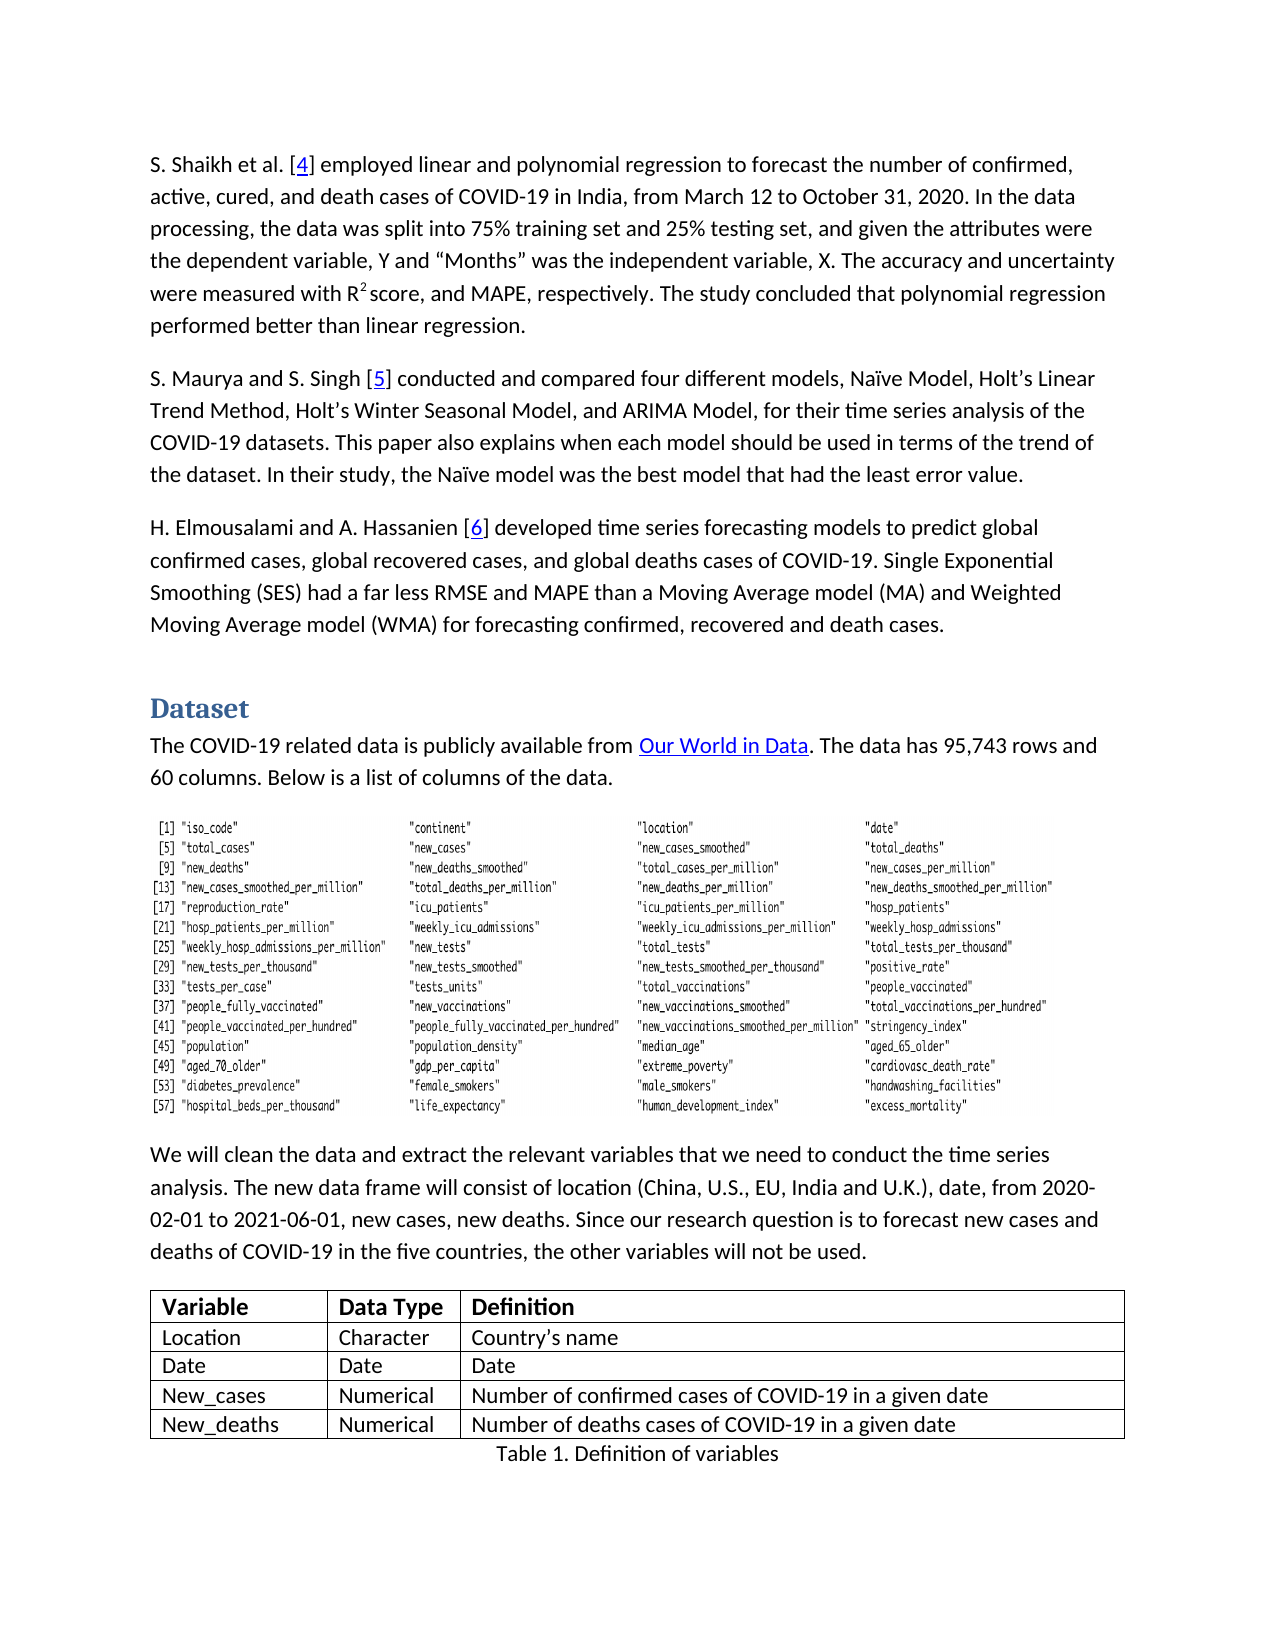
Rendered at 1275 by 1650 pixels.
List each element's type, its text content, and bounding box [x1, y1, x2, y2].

table_cell Number of confirmed cases of COVID-19 in a given date [461, 1381, 1124, 1409]
table_cell Date [328, 1352, 460, 1380]
subtitle Dataset [150, 692, 1125, 726]
table_cell Number of deaths cases of COVID-19 in a given date [461, 1410, 1124, 1438]
table_cell Numerical [328, 1410, 460, 1438]
text Table 1. Definition of variables [150, 1439, 1125, 1467]
picture [150, 816, 1055, 1116]
table_header Definition [461, 1291, 1124, 1322]
table_cell Country’s name [461, 1323, 1124, 1351]
table_cell New_cases [151, 1381, 327, 1409]
text H. Elmousalami and A. Hassanien [6] developed time series forecasting models to predict global confirmed cases, global recovered cases, and global deaths cases of COVID-19. Single Exponential Smoothing (SES) had a far less RMSE and MAPE than a Moving Average model (MA) and Weighted Moving Average model (WMA) for forecasting confirmed, recovered and death cases. [150, 513, 1125, 638]
text S. Shaikh et al. [4] employed linear and polynomial regression to forecast the number of confirmed, active, cured, and death cases of COVID-19 in India, from March 12 to October 31, 2020. In the data processing, the data was split into 75% training set and 25% testing set, and given the attributes were the dependent variable, Y and “Months” was the independent variable, X. The accuracy and uncertainty were measured with R2 score, and MAPE, respectively. The study concluded that polynomial regression performed better than linear regression. [150, 150, 1125, 339]
table_header Data Type [328, 1291, 460, 1322]
table_cell Date [461, 1352, 1124, 1380]
text We will clean the data and extract the relevant variables that we need to conduct the time series analysis. The new data frame will consist of location (China, U.S., EU, India and U.K.), date, from 2020-02-01 to 2021-06-01, new cases, new deaths. Since our research question is to forecast new cases and deaths of COVID-19 in the five countries, the other variables will not be used. [150, 1140, 1125, 1265]
table_header Variable [151, 1291, 327, 1322]
table_cell Date [151, 1352, 327, 1380]
table_cell Numerical [328, 1381, 460, 1409]
table_cell Character [328, 1323, 460, 1351]
table_cell New_deaths [151, 1410, 327, 1438]
table_cell Location [151, 1323, 327, 1351]
text S. Maurya and S. Singh [5] conducted and compared four different models, Naïve Model, Holt’s Linear Trend Method, Holt’s Winter Seasonal Model, and ARIMA Model, for their time series analysis of the COVID-19 datasets. This paper also explains when each model should be used in terms of the trend of the dataset. In their study, the Naïve model was the best model that had the least error value. [150, 364, 1125, 488]
text The COVID-19 related data is publicly available from Our World in Data. The data has 95,743 rows and 60 columns. Below is a list of columns of the data. [150, 731, 1125, 791]
